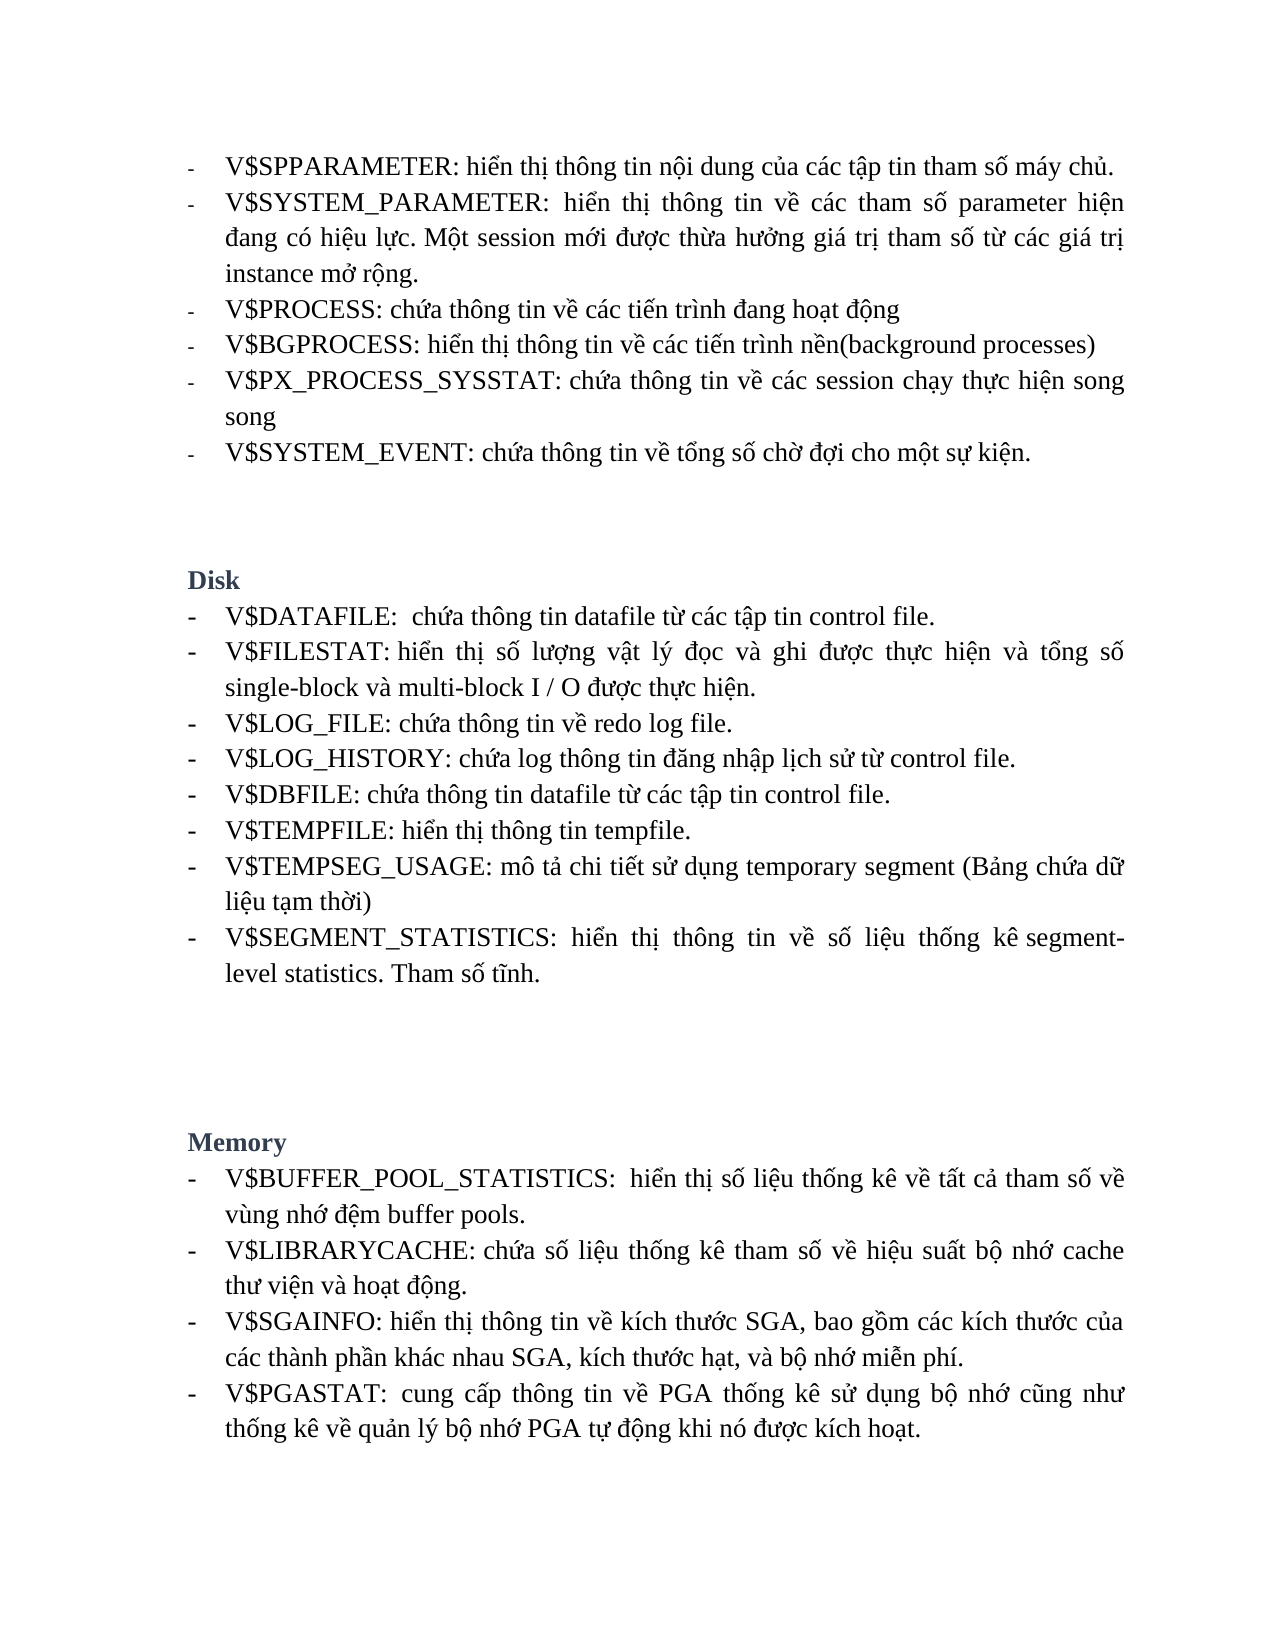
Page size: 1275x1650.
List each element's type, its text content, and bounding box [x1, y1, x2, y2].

list V$DATAFILE: chứa thông tin datafile từ các tập tin control file. [187, 599, 1125, 631]
list V$PROCESS: chứa thông tin về các tiến trình đang hoạt động [187, 293, 1125, 324]
list V$SPPARAMETER: hiển thị thông tin nội dung của các tập tin tham số máy chủ. [187, 150, 1125, 181]
list V$LOG_FILE: chứa thông tin về redo log file. [187, 707, 1125, 738]
list V$LOG_HISTORY: chứa log thông tin đăng nhập lịch sử từ control file. [187, 742, 1125, 774]
list V$TEMPFILE: hiển thị thông tin tempfile. [187, 814, 1125, 845]
list V$PX_PROCESS_SYSSTAT: chứa thông tin về các session chạy thực hiện song song [187, 364, 1125, 431]
list V$SYSTEM_PARAMETER: hiển thị thông tin về các tham số parameter hiện đang có hiệu lực. Một session mới được thừa hưởng giá trị tham số từ các giá trị instance mở rộng. [187, 186, 1125, 288]
list V$DBFILE: chứa thông tin datafile từ các tập tin control file. [187, 778, 1125, 809]
list V$LIBRARYCACHE: chứa số liệu thống kê tham số về hiệu suất bộ nhớ cache thư viện và hoạt động. [187, 1234, 1125, 1301]
subtitle Memory [150, 1127, 1125, 1158]
list V$TEMPSEG_USAGE: mô tả chi tiết sử dụng temporary segment (Bảng chứa dữ liệu tạm thời) [187, 850, 1125, 917]
list V$BUFFER_POOL_STATISTICS: hiển thị số liệu thống kê về tất cả tham số về vùng nhớ đệm buffer pools. [187, 1162, 1125, 1229]
list V$PGASTAT: cung cấp thông tin về PGA thống kê sử dụng bộ nhớ cũng như thống kê về quản lý bộ nhớ PGA tự động khi nó được kích hoạt. [187, 1377, 1125, 1443]
list V$SGAINFO: hiển thị thông tin về kích thước SGA, bao gồm các kích thước của các thành phần khác nhau SGA, kích thước hạt, và bộ nhớ miễn phí. [187, 1305, 1125, 1372]
list V$FILESTAT: hiển thị số lượng vật lý đọc và ghi được thực hiện và tổng số single-block và multi-block I / O được thực hiện. [187, 635, 1125, 702]
list V$BGPROCESS: hiển thị thông tin về các tiến trình nền(background processes) [187, 329, 1125, 360]
subtitle Disk [150, 564, 1125, 595]
list V$SEGMENT_STATISTICS: hiển thị thông tin về số liệu thống kê segment-level statistics. Tham số tĩnh. [187, 921, 1125, 988]
list V$SYSTEM_EVENT: chứa thông tin về tổng số chờ đợi cho một sự kiện. [187, 436, 1125, 467]
